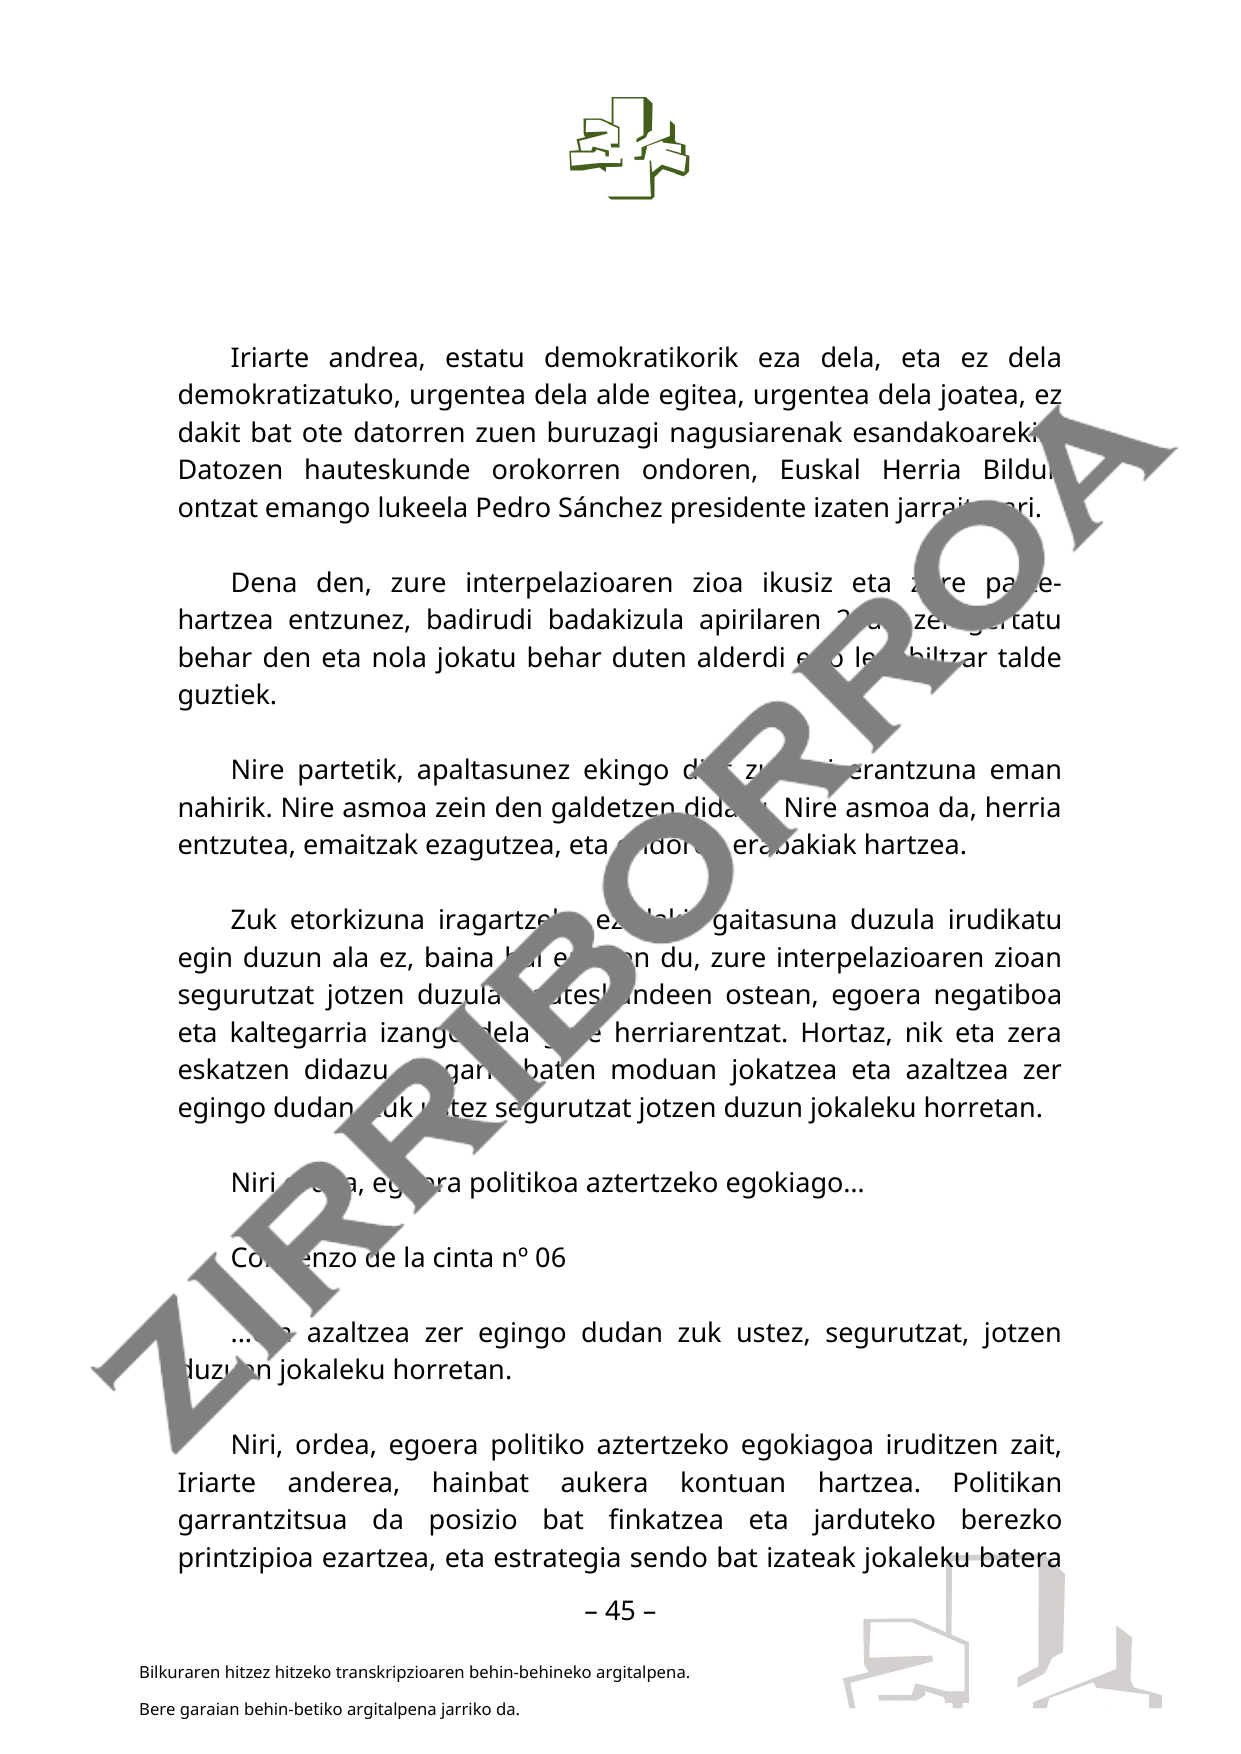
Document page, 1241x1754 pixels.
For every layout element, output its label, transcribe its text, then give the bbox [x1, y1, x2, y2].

text Niri ordea, egoera politikoa aztertzeko egokiago… [413, 1162, 1063, 1200]
text Iriarte andrea, estatu demokratikorik eza dela, eta ez dela demokratizatuko, urgentea dela alde egitea, urgentea dela joatea, ez dakit bat ote datorren zuen buruzagi nagusiarenak esandakoarekin. Datozen hauteskunde orokorren ondoren, Euskal Herria Bilduk ontzat emango lukeela Pedro Sánchez presidente izaten jarraitzeari. [177, 337, 1063, 525]
text Comienzo de la cinta nº 06 [305, 1237, 1063, 1275]
text Zuk etorkizuna iragartzeko ez dakit gaitasuna duzula irudikatu egin duzun ala ez, baina bai ematen du, zure interpelazioaren zioan segurutzat jotzen duzula hauteskundeen ostean, egoera negatiboa eta kaltegarria izango dela gure herriarentzat. Hortaz, nik eta zera eskatzen didazu, iragarle baten moduan jokatzea eta azaltzea zer egingo dudan, zuk ustez segurutzat jotzen duzun jokaleku horretan. [177, 900, 1063, 1125]
text Niri ordea, egoera politikoa aztertzeko egokiago… [177, 1162, 307, 1200]
text ...eta azaltzea zer egingo dudan zuk ustez, segurutzat, jotzen duzuen jokaleku horretan. [181, 1312, 1063, 1387]
text Comienzo de la cinta nº 06 [177, 1237, 274, 1275]
picture [797, 1491, 1169, 1710]
text Dena den, zure interpelazioaren zioa ikusiz eta zure parte-hartzea entzunez, badirudi badakizula apirilaren 28an zer gertatu behar den eta nola jokatu behar duten alderdi edo legebiltzar talde guztiek. [177, 562, 1063, 712]
text Nire partetik, apaltasunez ekingo diot zureari erantzuna eman nahirik. Nire asmoa zein den galdetzen didazu. Nire asmoa da, herria entzutea, emaitzak ezagutzea, eta ondoren erabakiak hartzea. [177, 750, 1063, 862]
picture [540, 74, 718, 223]
